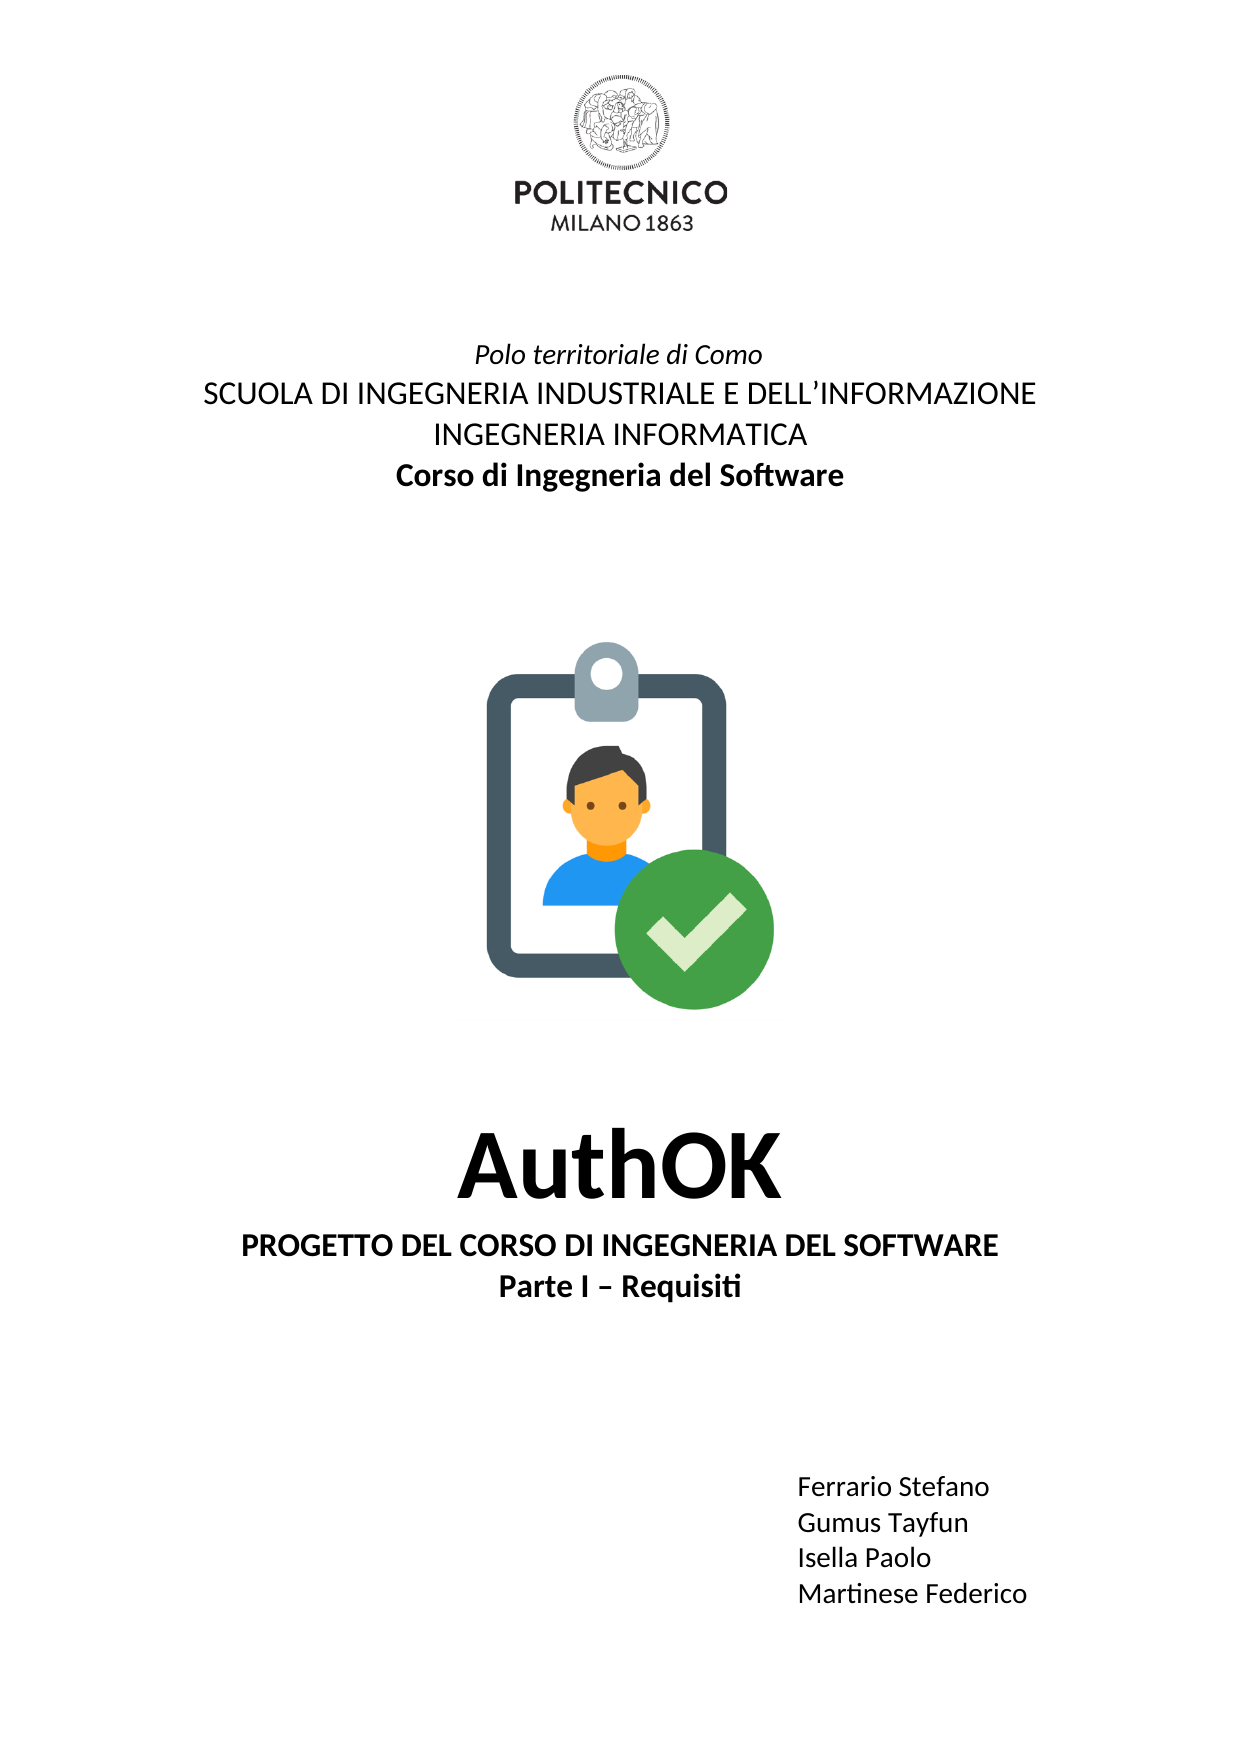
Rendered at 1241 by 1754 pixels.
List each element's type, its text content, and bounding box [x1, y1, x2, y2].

text Martinese Federico [797, 1575, 1122, 1611]
text Parte I – Requisiti [118, 1264, 1122, 1305]
text INGEGNERIA INFORMATICA [118, 413, 1122, 453]
text Polo territoriale di Como [118, 336, 1122, 372]
picture [515, 75, 728, 231]
picture [457, 636, 784, 1021]
text Corso di Ingegneria del Software [118, 453, 1122, 494]
text SCUOLA DI INGEGNERIA INDUSTRIALE E DELL’INFORMAZIONE [118, 372, 1122, 413]
text Isella Paolo [797, 1539, 1122, 1575]
text AuthOK [118, 1102, 1122, 1224]
text Ferrario Stefano [797, 1468, 1122, 1504]
text Gumus Tayfun [797, 1504, 1122, 1539]
text PROGETTO DEL CORSO DI INGEGNERIA DEL SOFTWARE [118, 1224, 1122, 1264]
